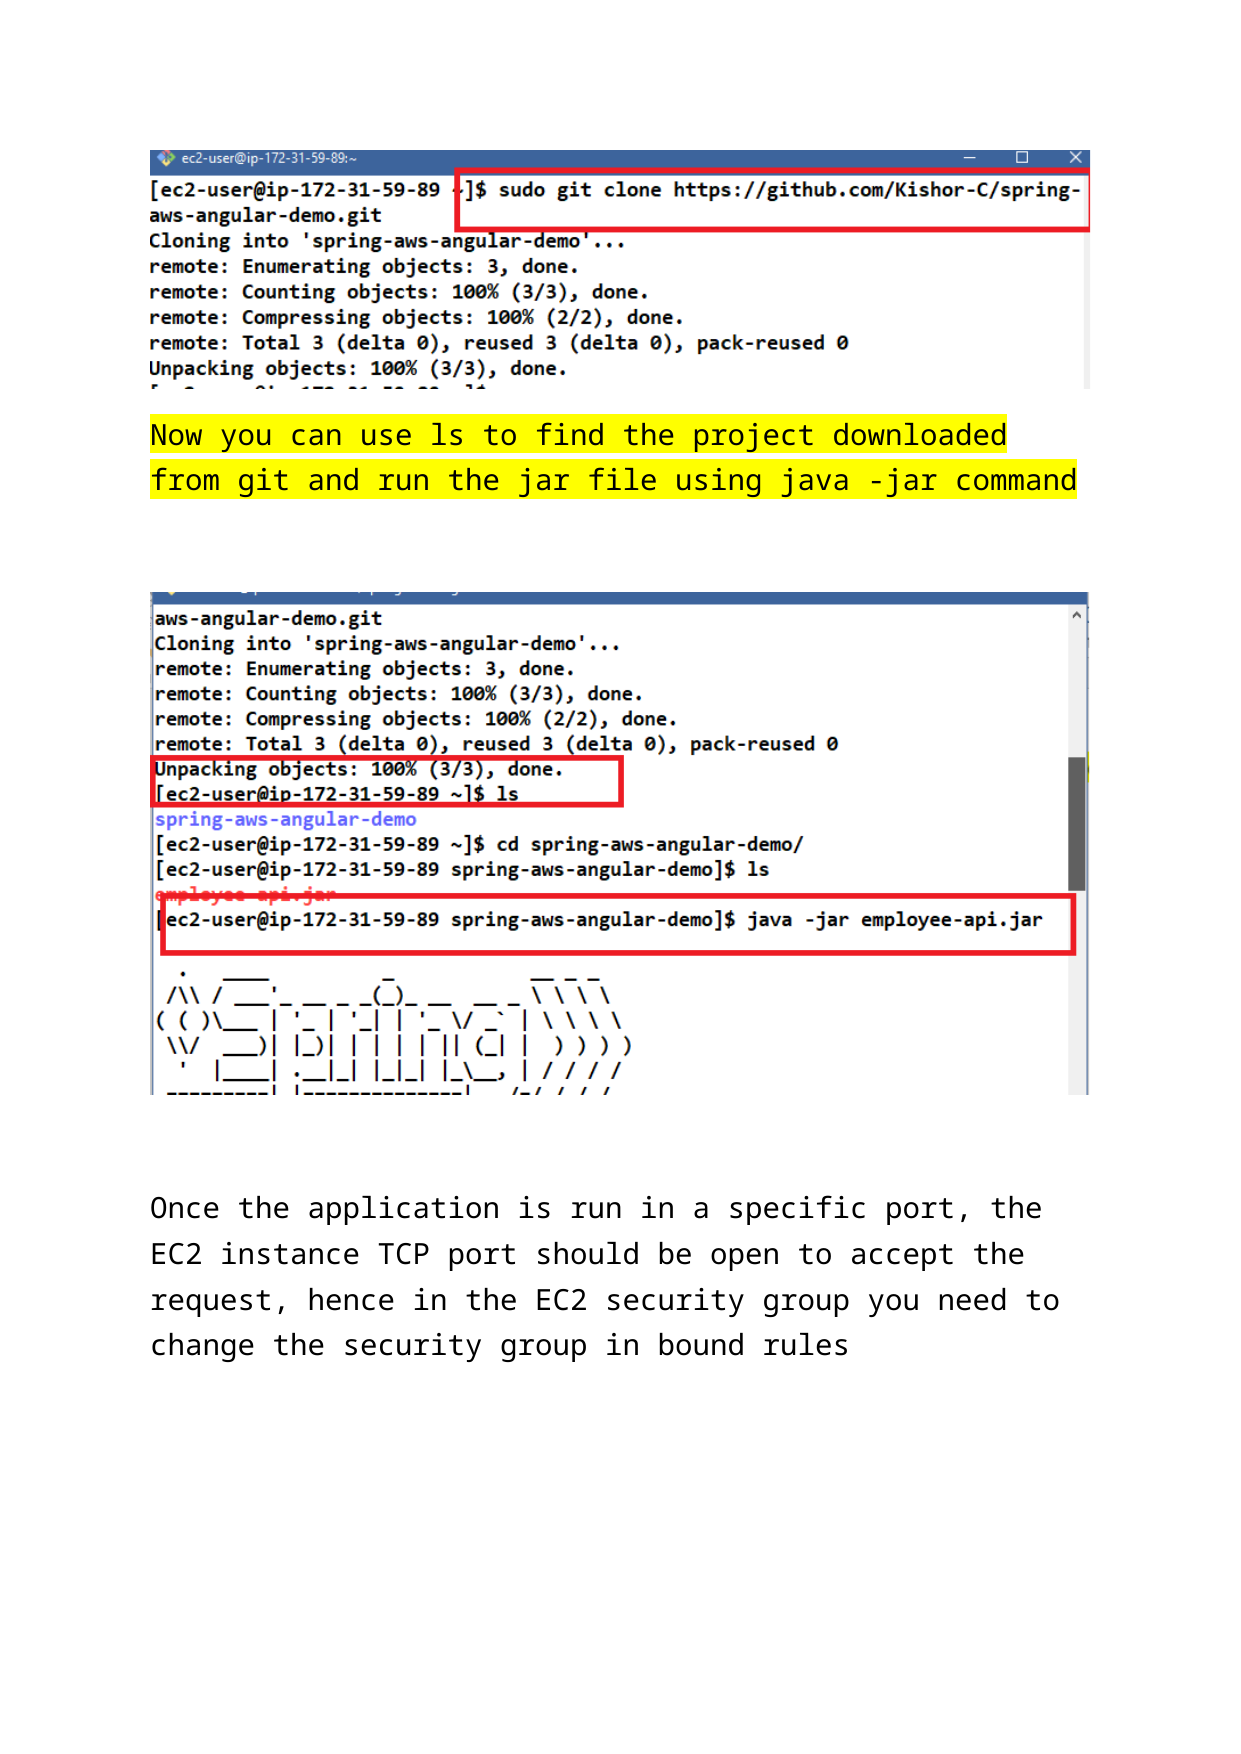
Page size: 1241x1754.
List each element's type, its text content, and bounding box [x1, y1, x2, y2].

picture [150, 592, 1090, 1095]
picture [150, 150, 1091, 389]
text Now you can use ls to find the project downloaded from git and run the jar file using java -jar command [150, 414, 1090, 499]
text Once the application is run in a specific port, the EC2 instance TCP port should be open to accept the request, hence in the EC2 security group you need to change the security group in bound rules [150, 1188, 1090, 1364]
